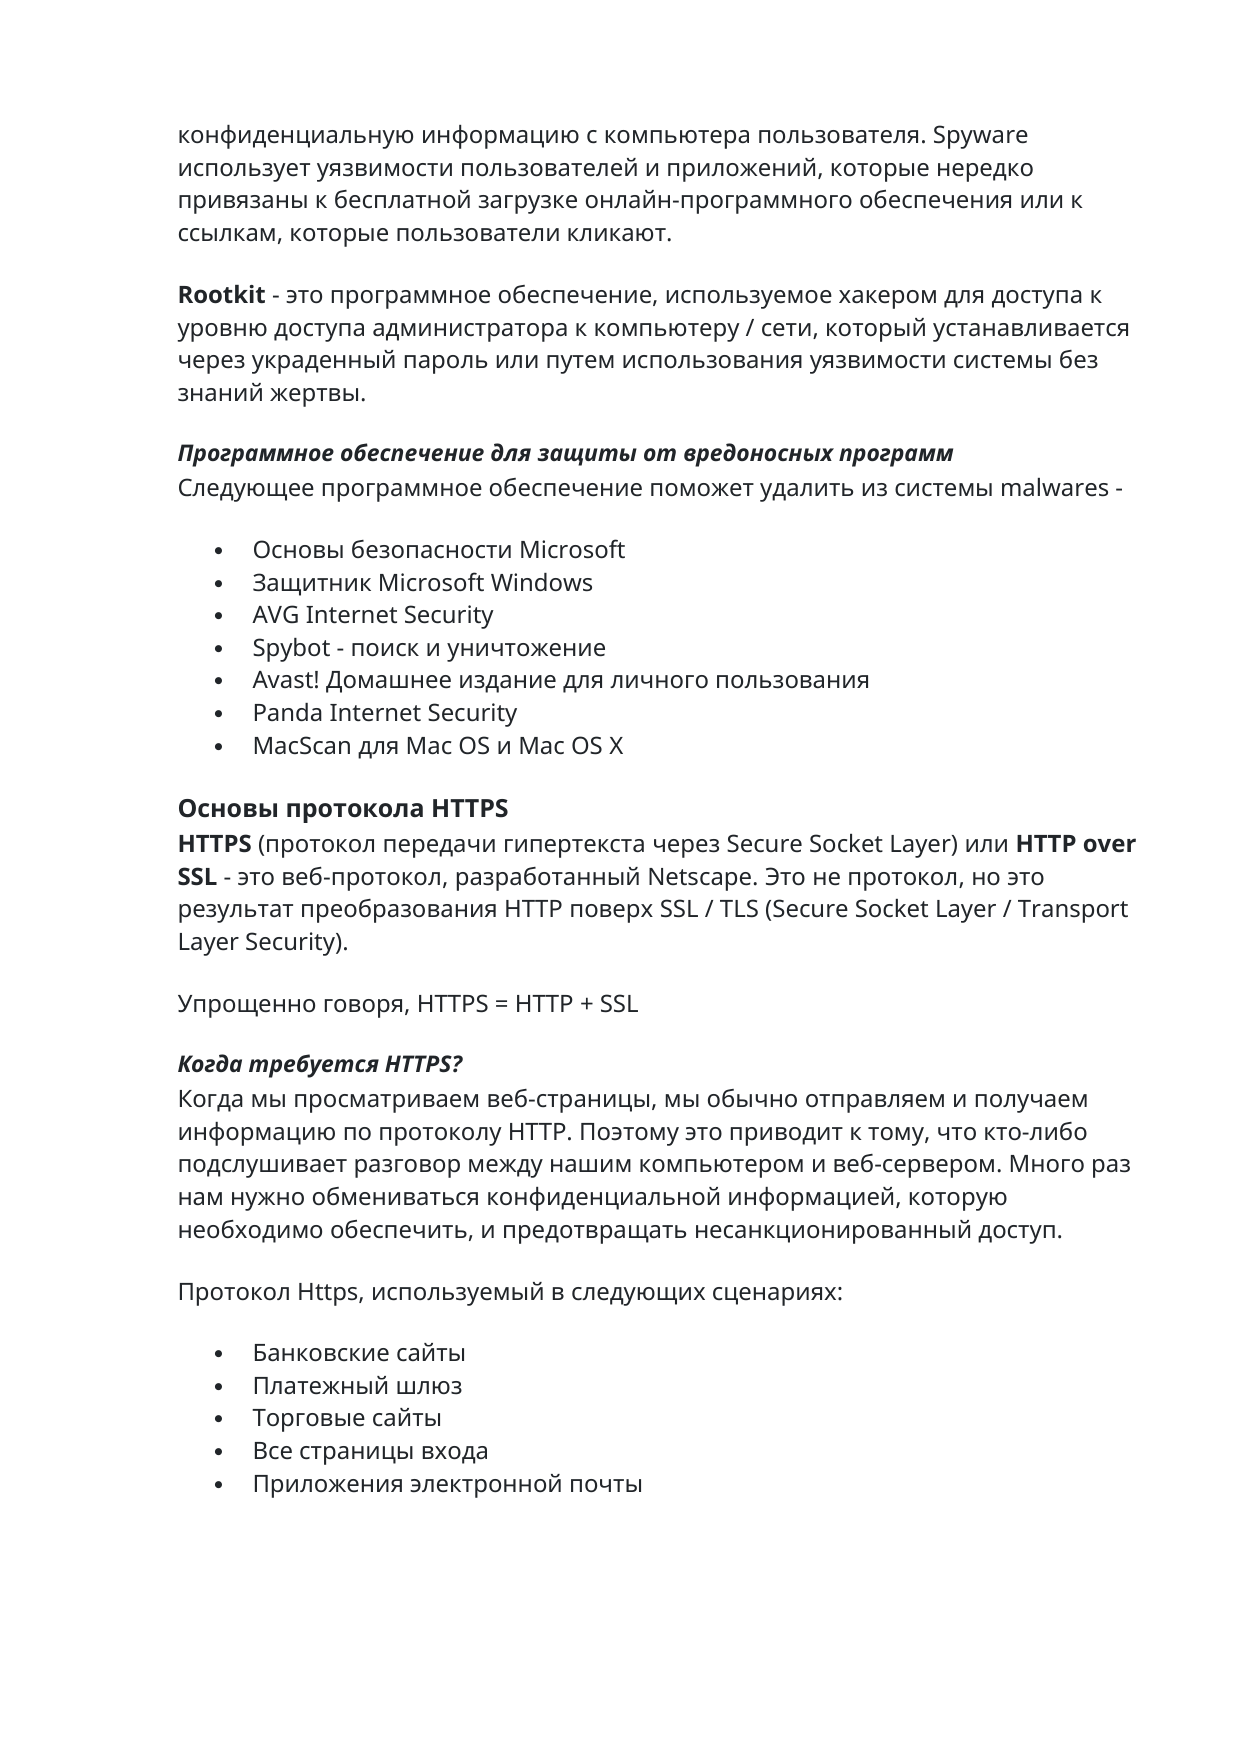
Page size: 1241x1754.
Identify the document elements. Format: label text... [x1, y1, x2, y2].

list Avast! Домашнее издание для личного пользования [215, 663, 1152, 696]
list Приложения электронной почты [215, 1466, 1152, 1499]
list Основы безопасности Microsoft [215, 533, 1152, 565]
subtitle Программное обеспечение для защиты от вредоносных программ [177, 437, 1152, 468]
subtitle Основы протокола HTTPS [177, 790, 1152, 824]
list Платежный шлюз [215, 1369, 1152, 1401]
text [177, 118, 1152, 248]
text Когда мы просматриваем веб-страницы, мы обычно отправляем и получаем информацию по протоколу HTTP. Поэтому это приводит к тому, что кто-либо подслушивает разговор между нашим компьютером и веб-сервером. Много раз нам нужно обмениваться конфиденциальной информацией, которую необходимо обеспечить, и предотвращать несанкционированный доступ. [177, 1082, 1152, 1245]
text Протокол Https, используемый в следующих сценариях: [177, 1274, 1152, 1307]
list Все страницы входа [215, 1434, 1152, 1466]
list Торговые сайты [215, 1401, 1152, 1434]
text Следующее программное обеспечение поможет удалить из системы malwares - [177, 471, 1152, 504]
list Spybot - поиск и уничтожение [215, 631, 1152, 663]
list Panda Internet Security [215, 696, 1152, 728]
text Rootkit - это программное обеспечение, используемое хакером для доступа к уровню доступа администратора к компьютеру / сети, который устанавливается через украденный пароль или путем использования уязвимости системы без знаний жертвы. [177, 278, 1152, 408]
text HTTPS (протокол передачи гипертекста через Secure Socket Layer) или HTTP over SSL - это веб-протокол, разработанный Netscape. Это не протокол, но это результат преобразования HTTP поверх SSL / TLS (Secure Socket Layer / Transport Layer Security). [177, 827, 1152, 957]
list Банковские сайты [215, 1336, 1152, 1369]
text Упрощенно говоря, HTTPS = HTTP + SSL [177, 987, 1152, 1019]
list MacScan для Mac OS и Mac OS X [215, 728, 1152, 761]
list Защитник Microsoft Windows [215, 565, 1152, 598]
list AVG Internet Security [215, 598, 1152, 631]
subtitle Когда требуется HTTPS? [177, 1048, 1152, 1079]
